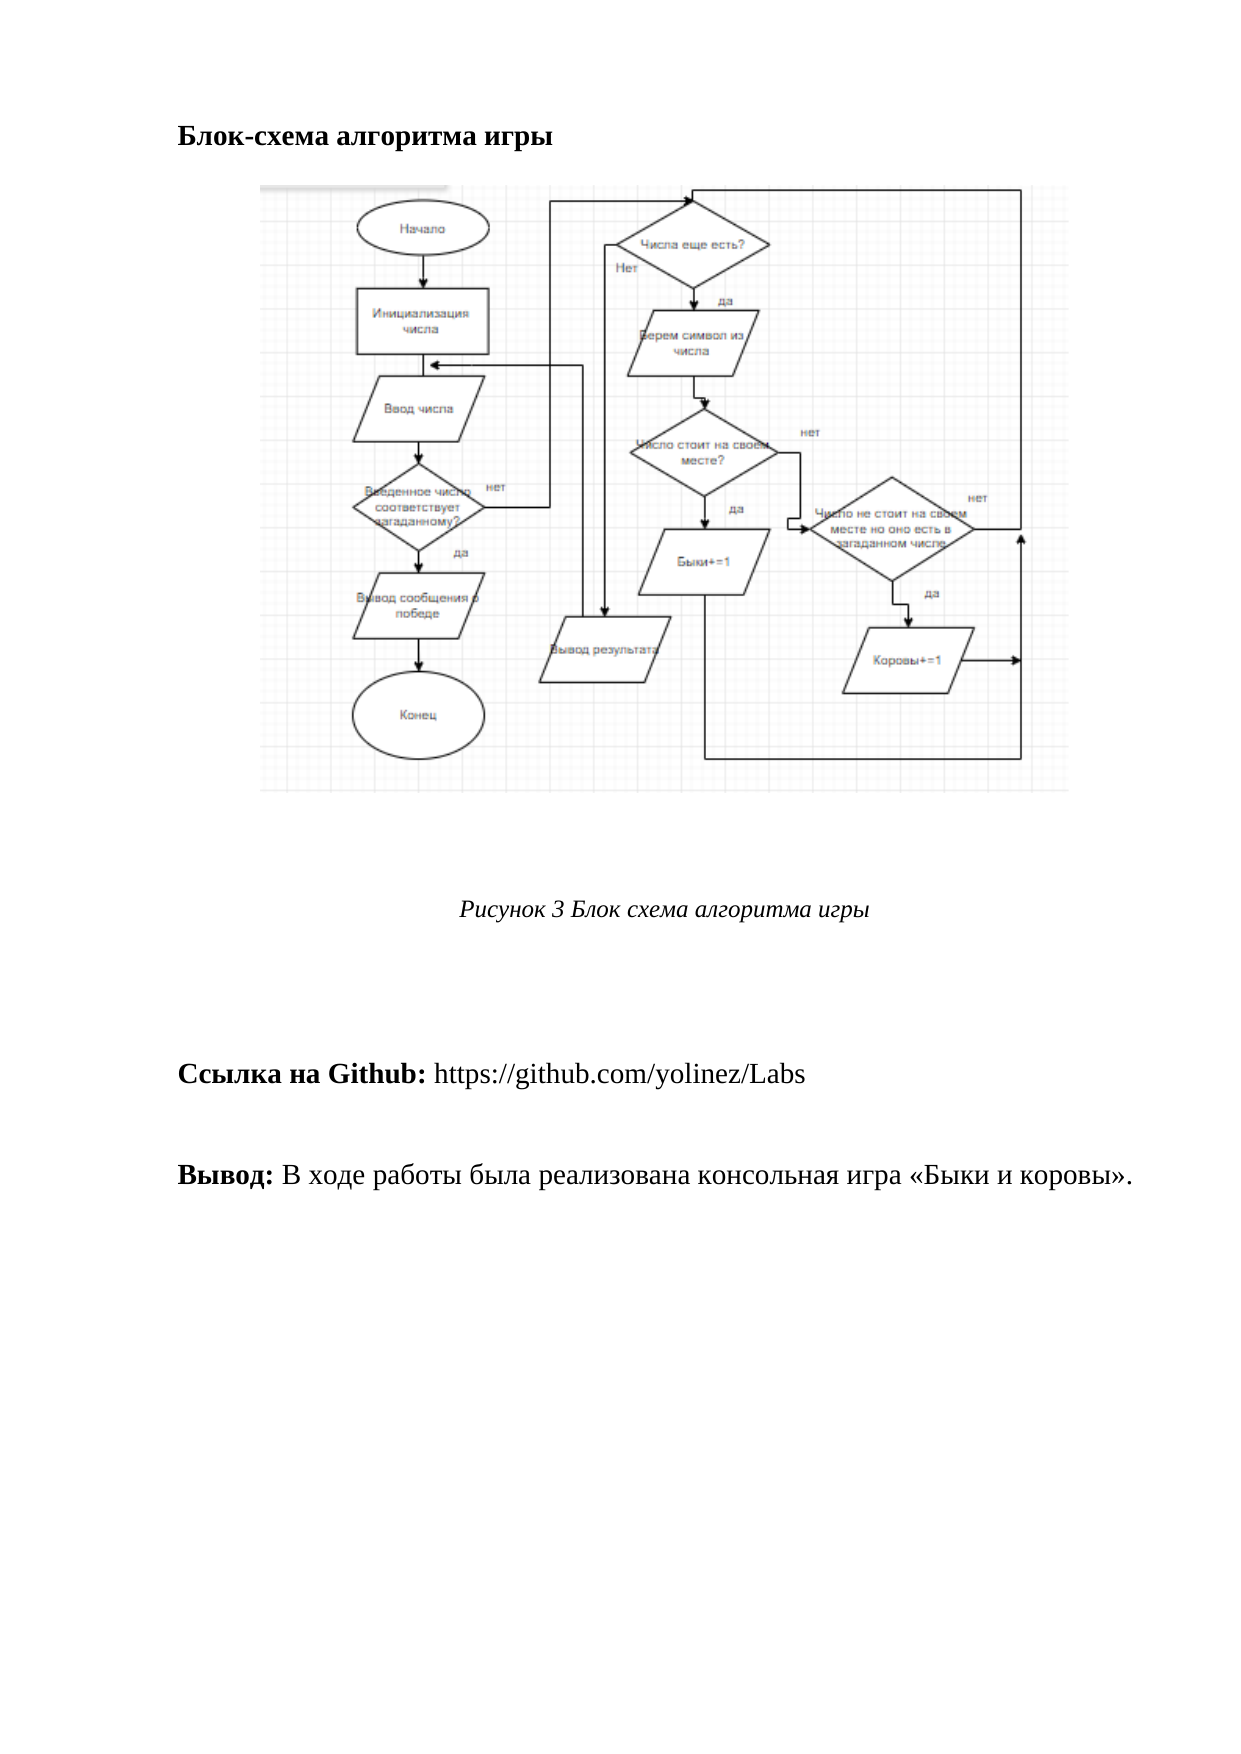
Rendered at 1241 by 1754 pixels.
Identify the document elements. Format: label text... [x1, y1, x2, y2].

text Ссылка на Github: https://github.com/yolinez/Labs [177, 1057, 1152, 1090]
text Блок-схема алгоритма игры [177, 118, 1152, 152]
text Рисунок 3 Блок схема алгоритма игры [177, 894, 1152, 922]
text Вывод: В ходе работы была реализована консольная игра «Быки и коровы». [177, 1157, 1152, 1191]
picture [260, 185, 1069, 793]
